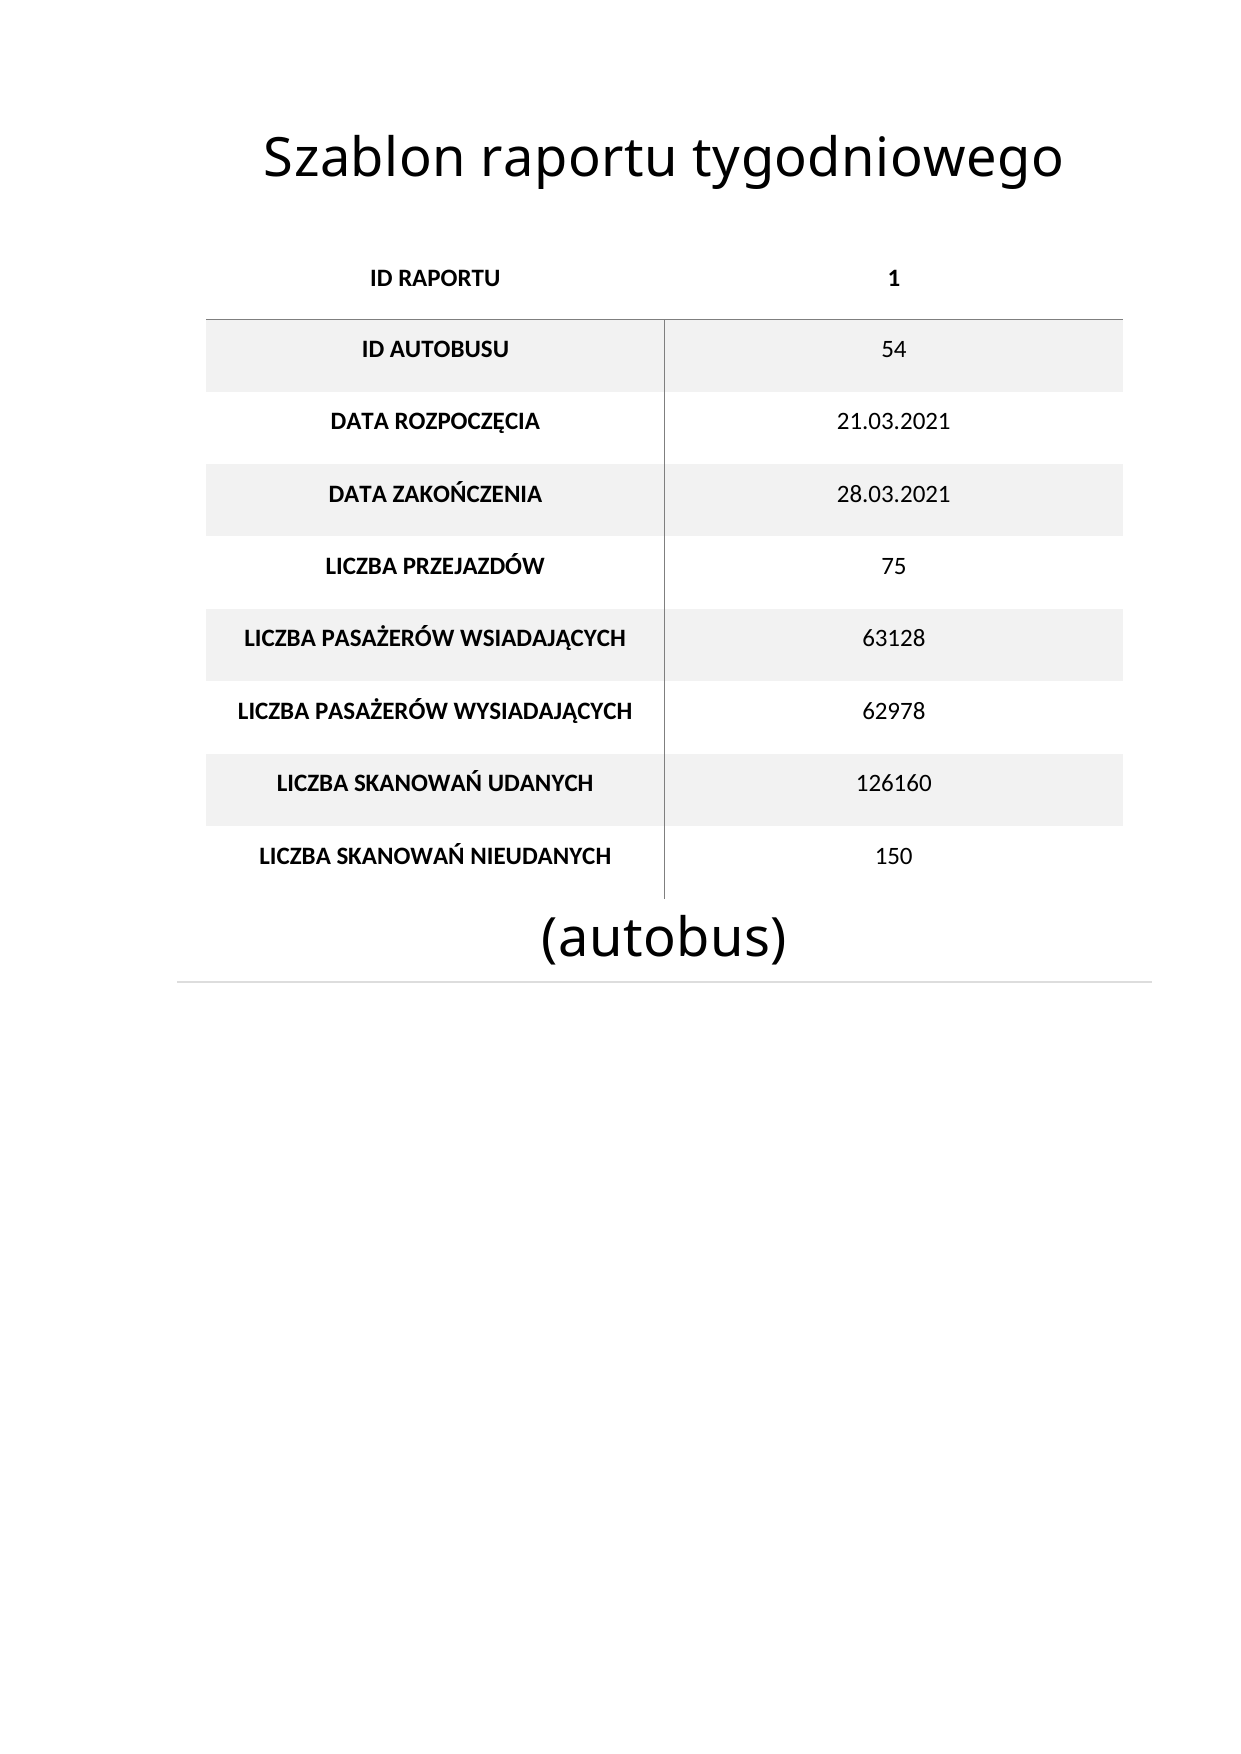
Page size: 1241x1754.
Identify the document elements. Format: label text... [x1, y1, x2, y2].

table_cell 54 [665, 320, 1123, 392]
table_cell 126160 [665, 754, 1123, 826]
table_cell Liczba skanowań nieudanych [206, 826, 664, 898]
table_cell Liczba skanowań udanych [206, 754, 664, 826]
table_cell Data rozpoczęcia [206, 392, 664, 464]
table_cell Liczba przejazdów [206, 536, 664, 609]
table_cell Data zakończenia [206, 464, 664, 536]
table_cell Liczba pasażerów wysiadających [206, 681, 664, 754]
title Szablon raportu tygodniowego (autobus) [177, 118, 1152, 981]
table_cell 63128 [665, 609, 1123, 681]
table_cell 150 [665, 826, 1123, 898]
table_cell 28.03.2021 [665, 464, 1123, 536]
table_cell 75 [665, 536, 1123, 609]
table_cell Liczba pasażerów wsiadających [206, 609, 664, 681]
table_header 1 [664, 250, 1123, 319]
table_cell 62978 [665, 681, 1123, 754]
table_cell Id autobusu [206, 320, 664, 392]
table_cell 21.03.2021 [665, 392, 1123, 464]
table_header Id raportu [206, 250, 664, 319]
